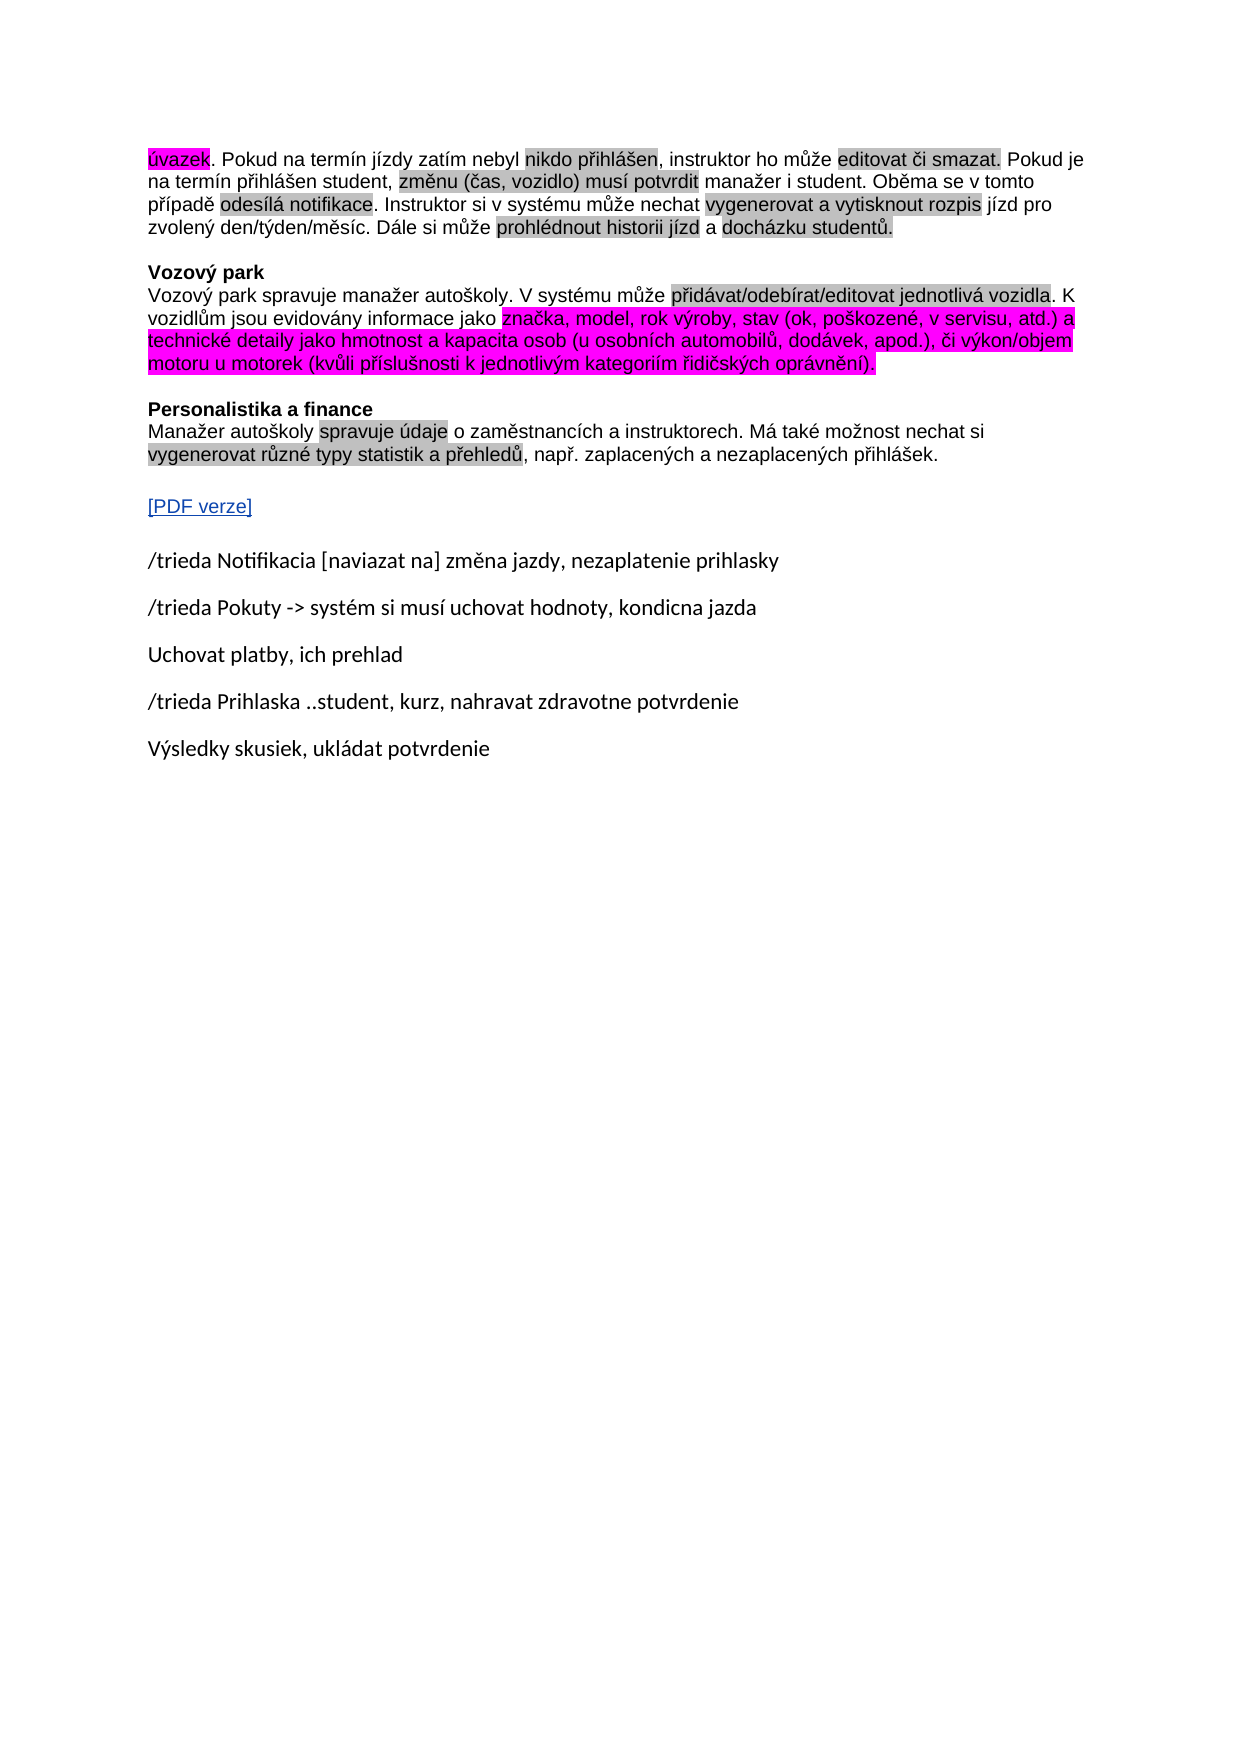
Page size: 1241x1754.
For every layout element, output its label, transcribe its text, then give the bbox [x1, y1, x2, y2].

text Uchovat platby, ich prehlad [148, 640, 1093, 668]
text [PDF verze] [148, 495, 1093, 517]
text /trieda Pokuty -> systém si musí uchovat hodnoty, kondicna jazda [148, 593, 1093, 621]
text /trieda Notifikacia [naviazat na] změna jazdy, nezaplatenie prihlasky [148, 547, 1093, 574]
text Výsledky skusiek, ukládat potvrdenie [148, 734, 1093, 762]
text /trieda Prihlaska ..student, kurz, nahravat zdravotne potvrdenie [148, 687, 1093, 715]
